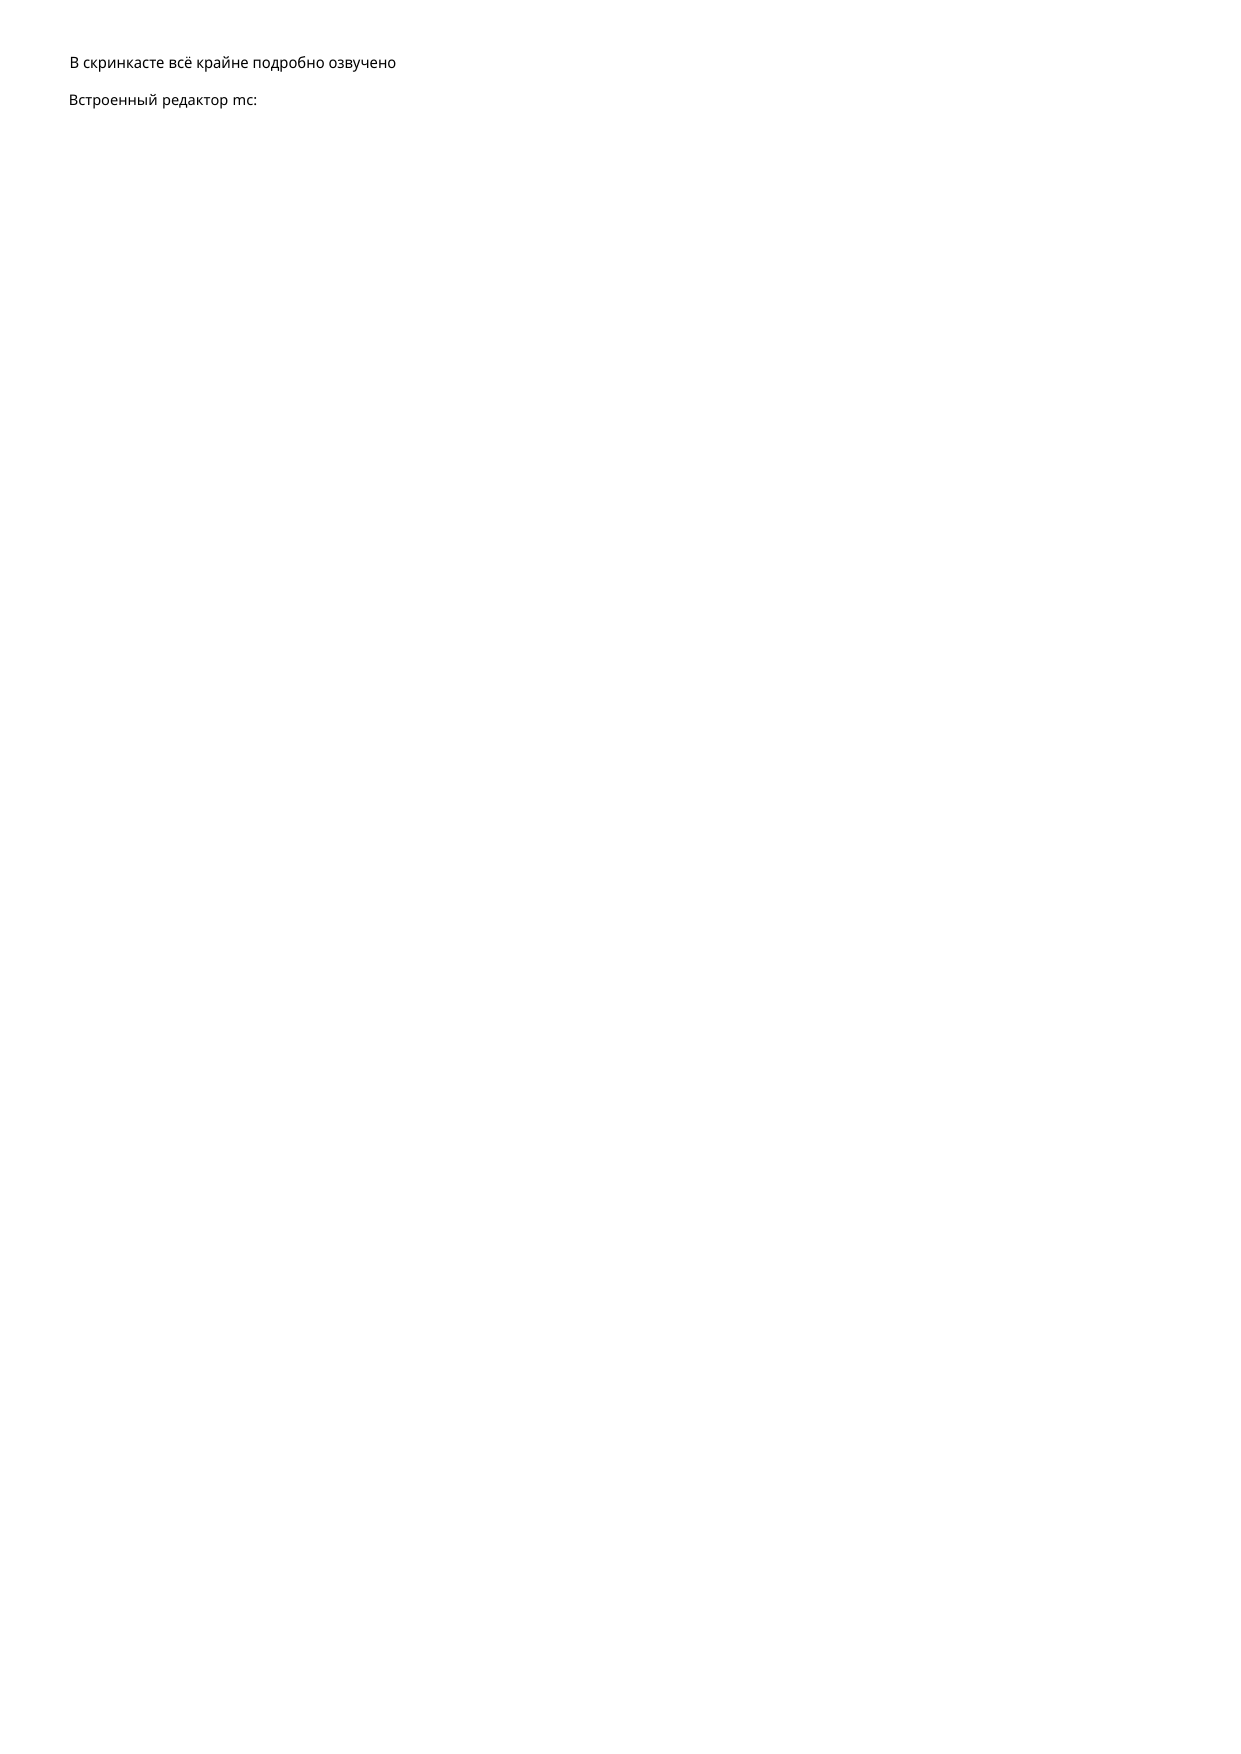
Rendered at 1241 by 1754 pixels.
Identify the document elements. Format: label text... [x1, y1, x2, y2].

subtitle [69, 52, 1182, 73]
text Встроенный редактор mc: [69, 89, 1182, 109]
